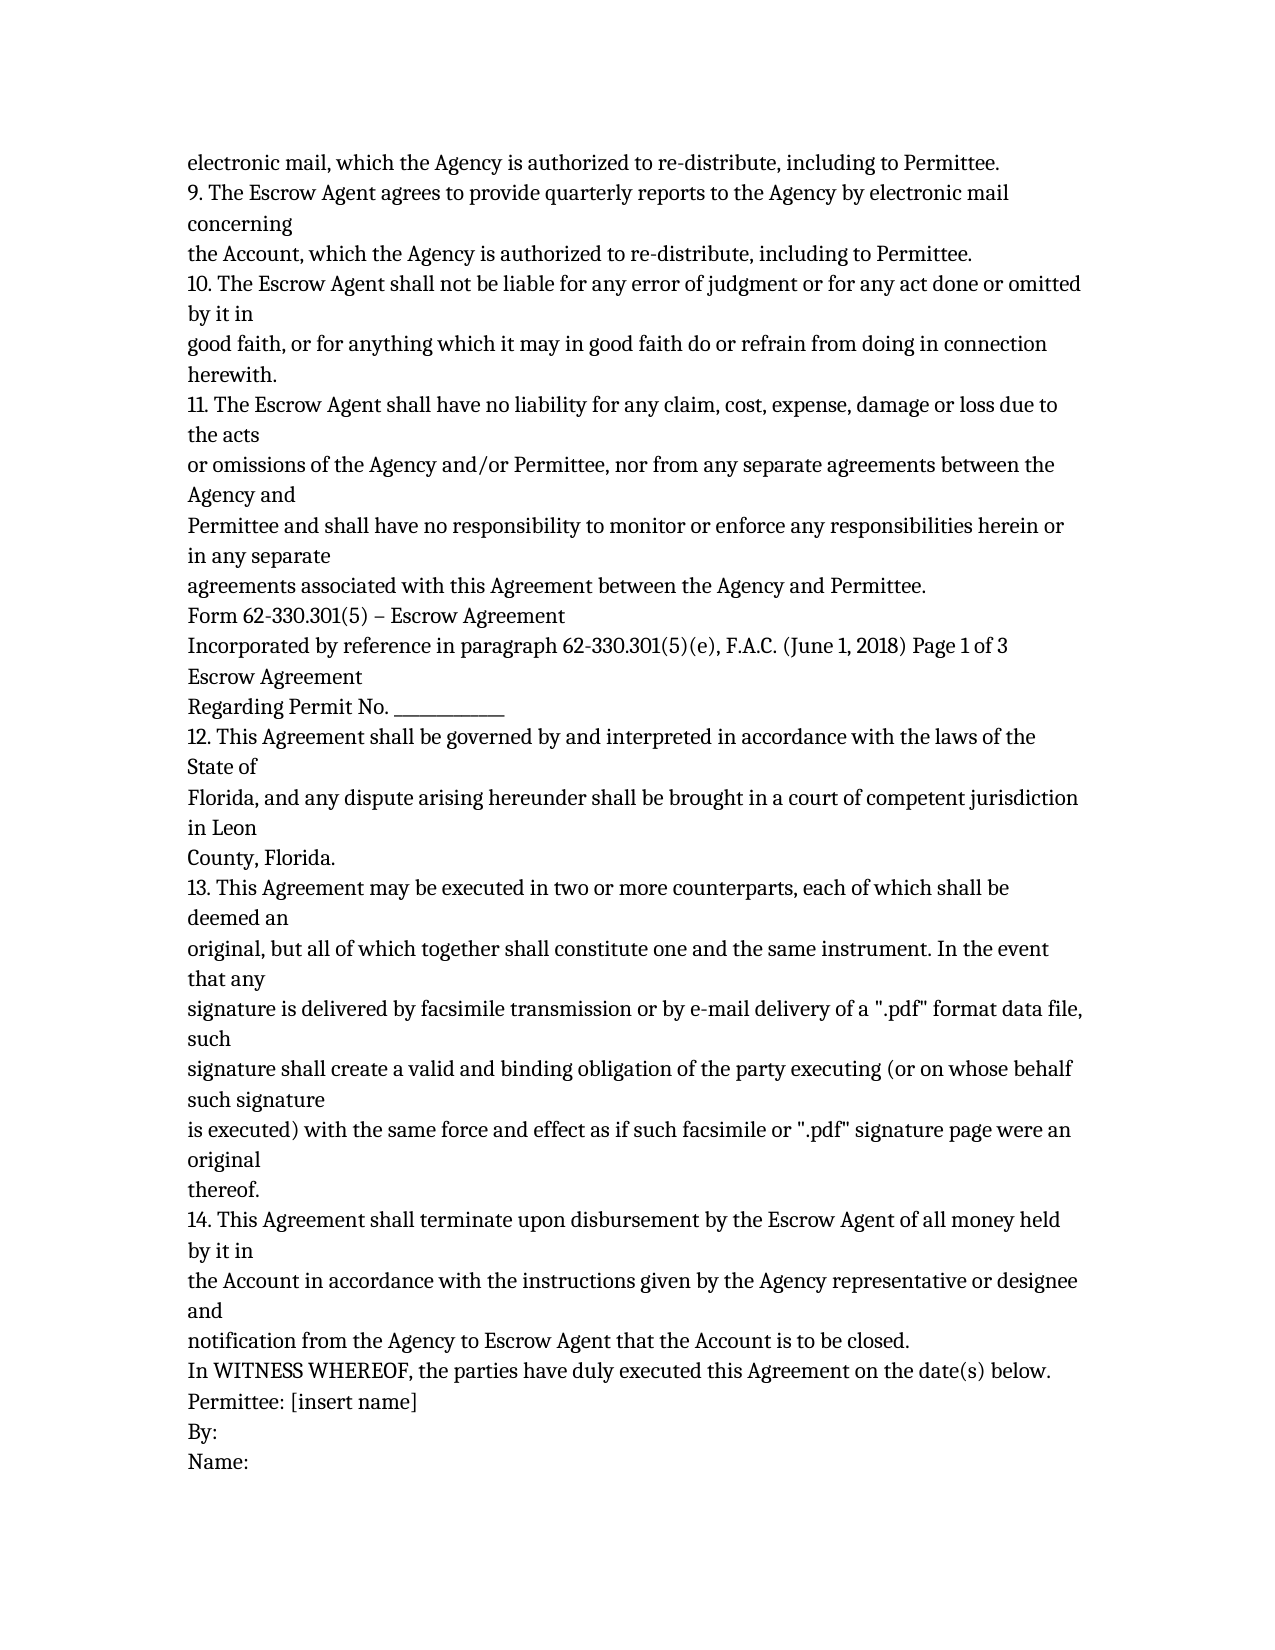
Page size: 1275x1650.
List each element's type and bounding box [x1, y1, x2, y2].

text [187, 150, 1087, 1475]
